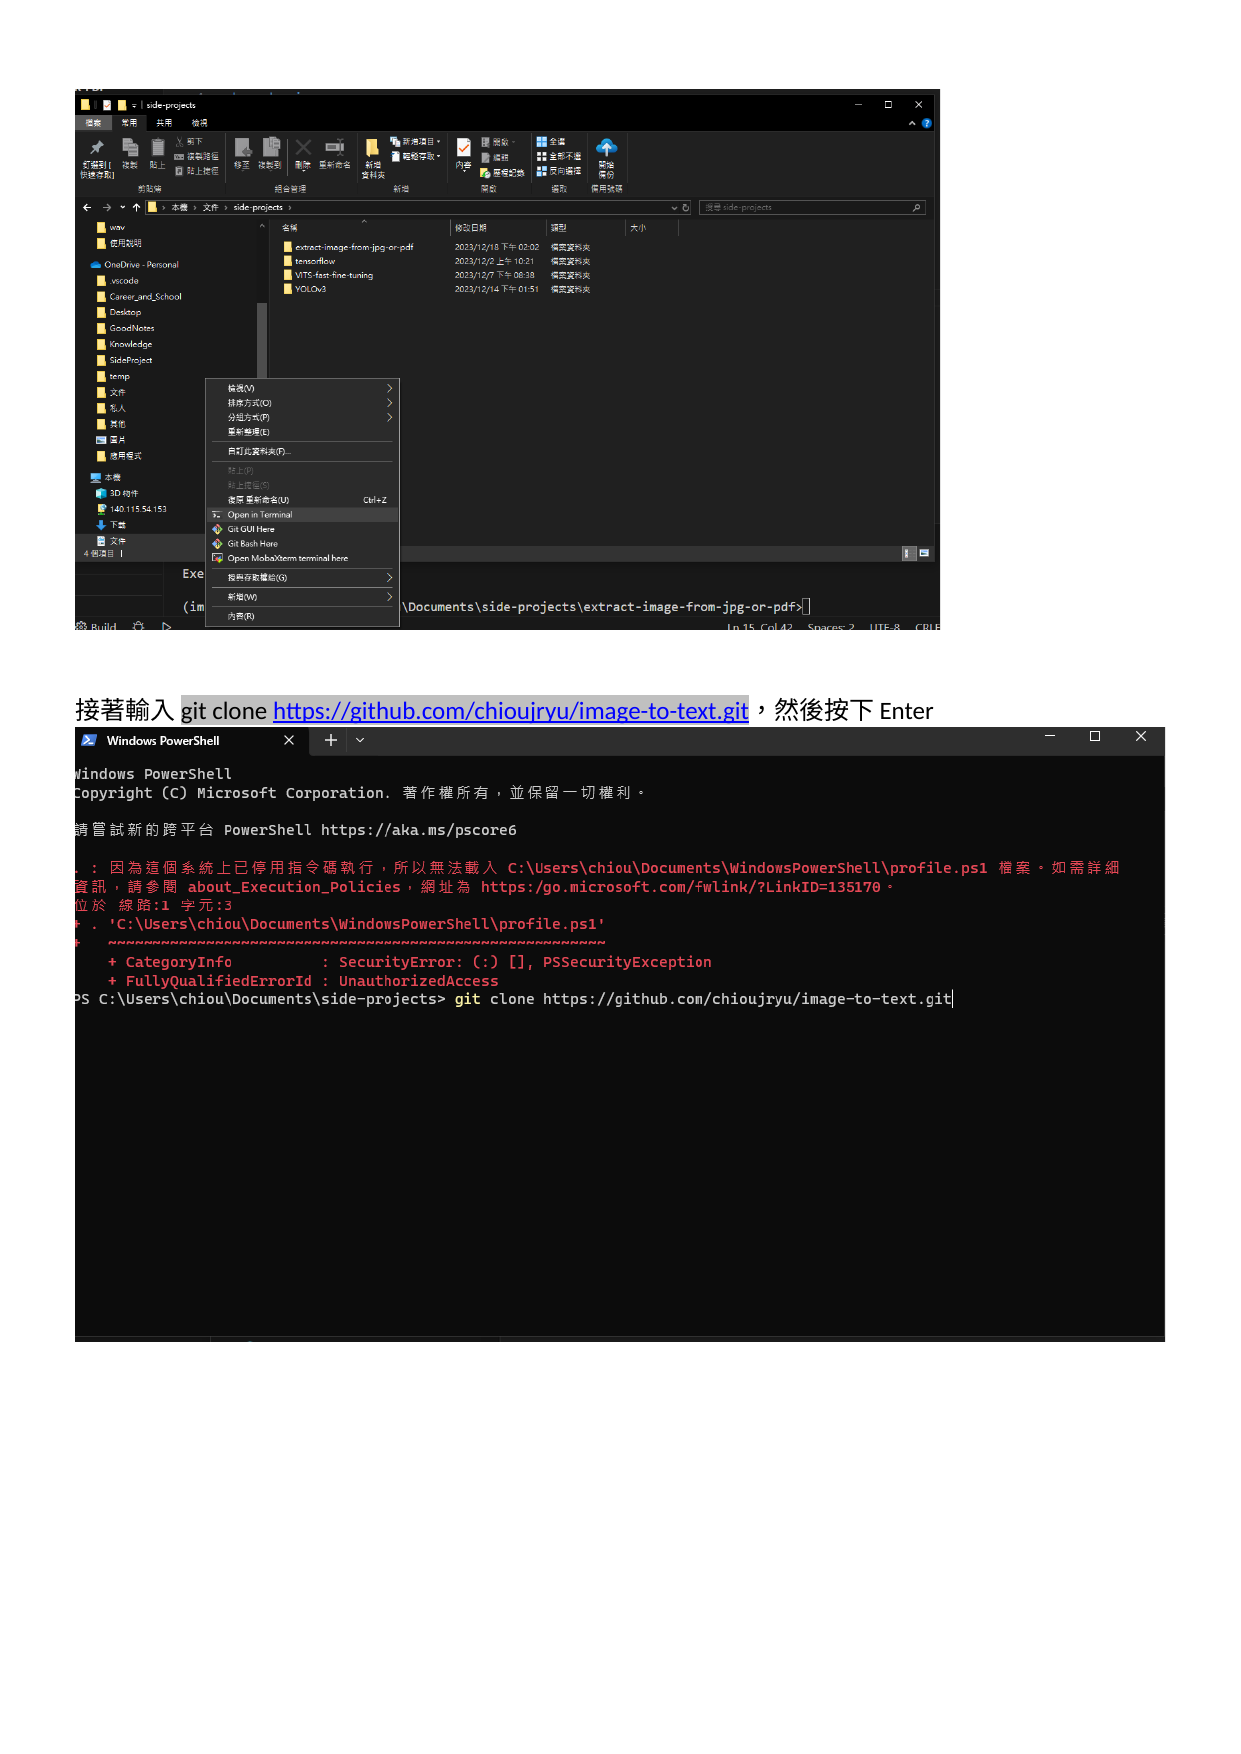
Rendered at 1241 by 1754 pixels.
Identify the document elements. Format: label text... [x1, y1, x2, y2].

picture [75, 727, 1166, 1342]
text 接著輸入 git clone https://github.com/chioujryu/image-to-text.git，然後按下Enter [75, 689, 1165, 727]
picture [75, 89, 941, 630]
